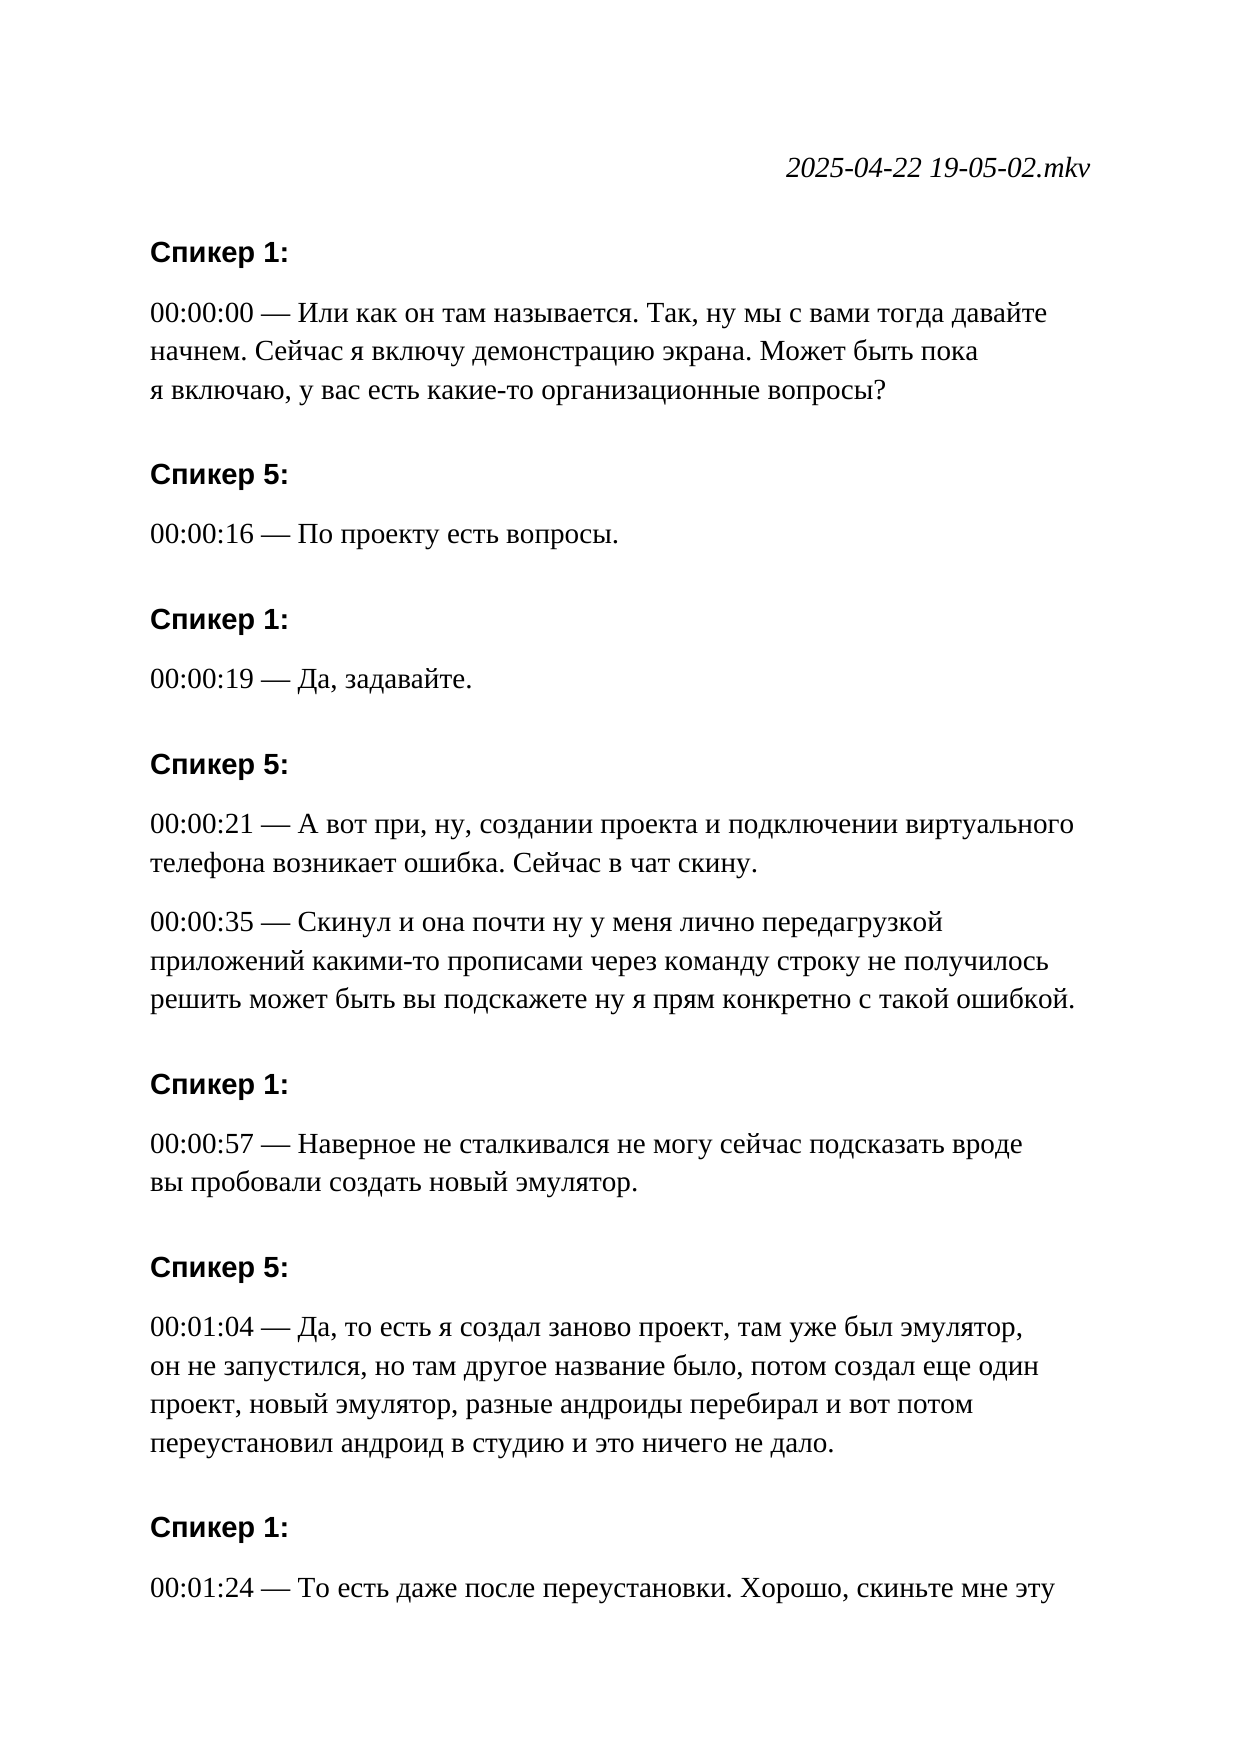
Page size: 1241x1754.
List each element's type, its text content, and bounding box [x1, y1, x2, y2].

text 00:00:00 — Или как он там называется. Так, ну мы с вами тогда давайте начнем. Сейчас я включу демонстрацию экрана. Может быть пока я включаю, у вас есть какие-то организационные вопросы? [150, 295, 1090, 405]
text Спикер 5: [150, 1250, 1090, 1283]
text 00:00:21 — А вот при, ну, создании проекта и подключении виртуального телефона возникает ошибка. Сейчас в чат скину. [150, 806, 1090, 878]
text Спикер 1: [150, 1067, 1090, 1100]
text Спикер 1: [150, 602, 1090, 636]
text Спикер 1: [150, 235, 1090, 269]
text Спикер 1: [150, 1510, 1090, 1544]
text 00:00:19 — Да, задавайте. [150, 661, 1090, 695]
text Спикер 5: [150, 747, 1090, 780]
text 00:00:16 — По проекту есть вопросы. [150, 517, 1090, 550]
text 00:00:57 — Наверное не сталкивался не могу сейчас подсказать вроде вы пробовали создать новый эмулятор. [150, 1126, 1090, 1198]
text 00:01:04 — Да, то есть я создал заново проект, там уже был эмулятор, он не запустился, но там другое название было, потом создал еще один проект, новый эмулятор, разные андроиды перебирал и вот потом переустановил андроид в студию и это ничего не дало. [150, 1309, 1090, 1458]
text Спикер 5: [150, 457, 1090, 491]
text 00:00:35 — Скинул и она почти ну у меня лично передагрузкой приложений какими-то прописами через команду строку не получилось решить может быть вы подскажете ну я прям конкретно с такой ошибкой. [150, 904, 1090, 1015]
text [150, 1570, 1090, 1603]
text 2025-04-22 19-05-02.mkv [150, 150, 1090, 183]
